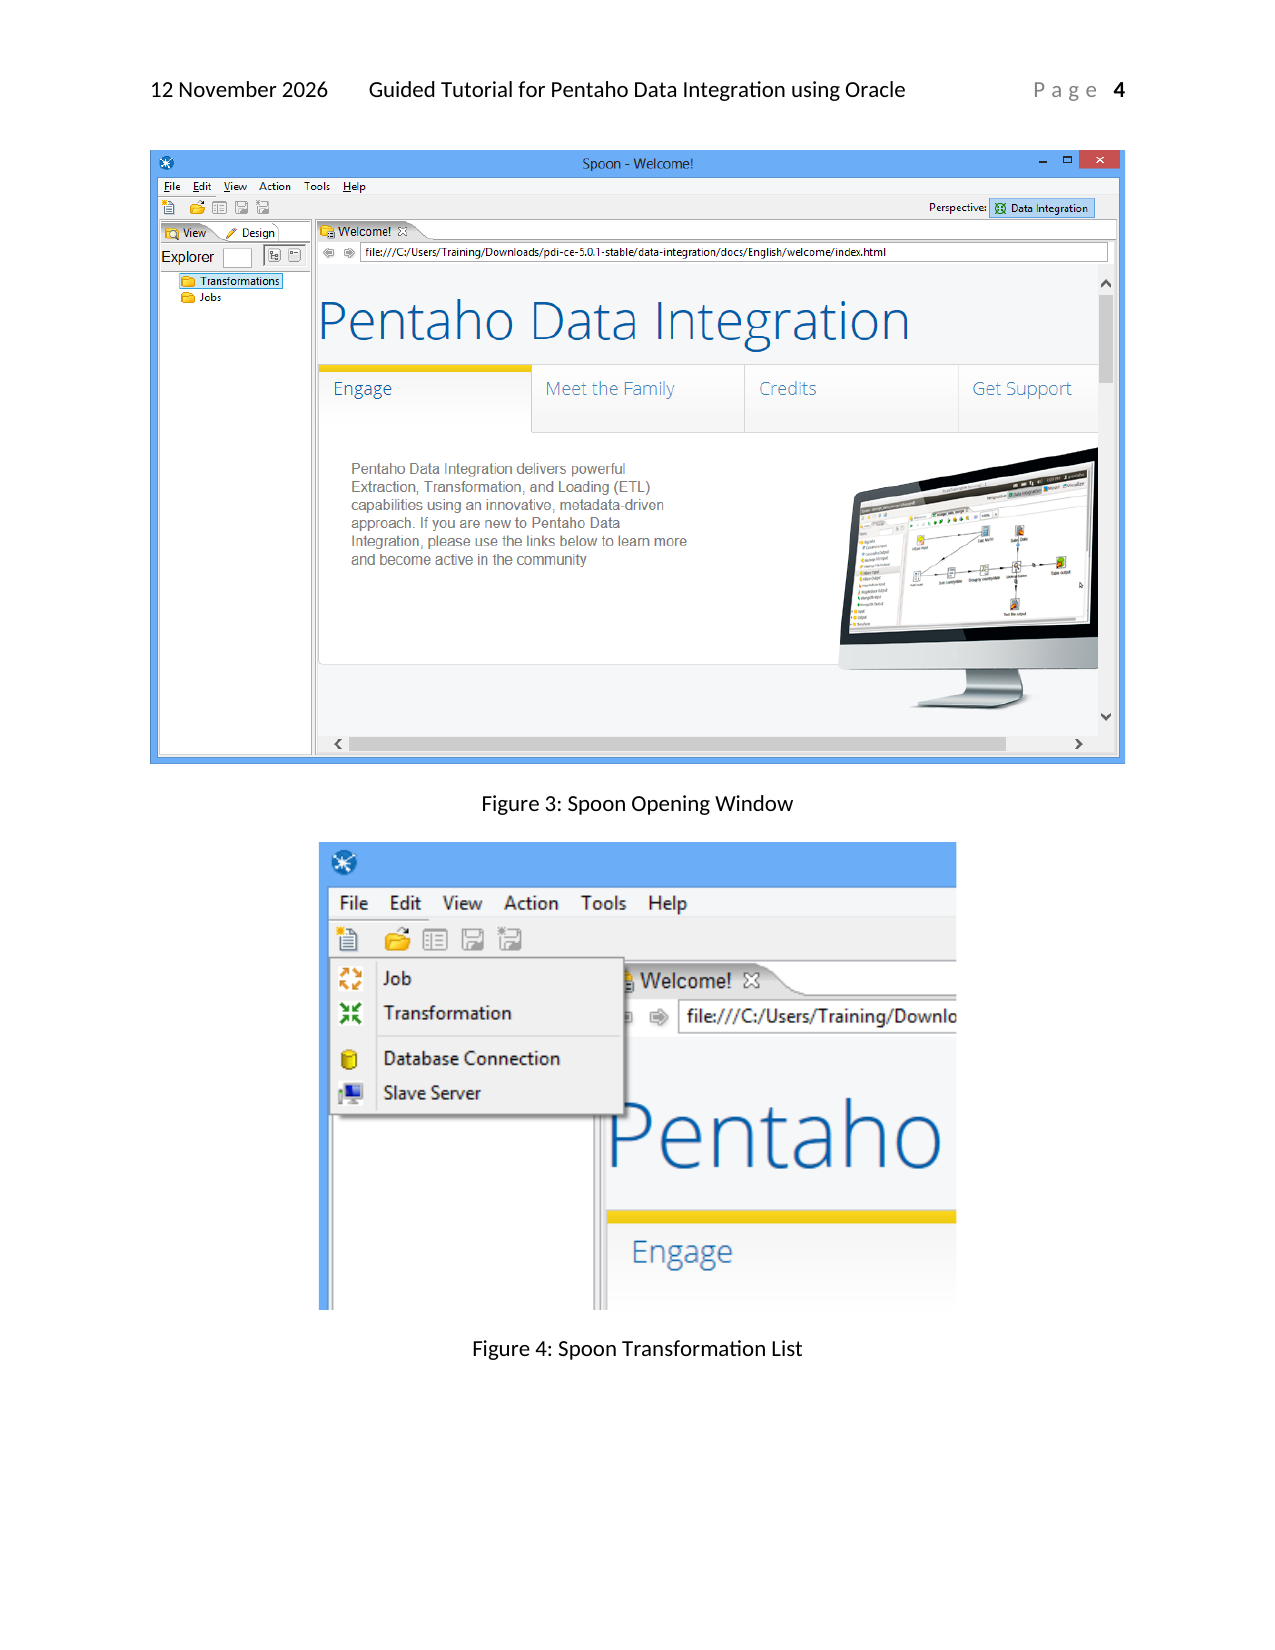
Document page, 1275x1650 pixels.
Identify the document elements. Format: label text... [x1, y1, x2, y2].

title Figure 3: Spoon Opening Window [150, 789, 1125, 817]
picture [150, 150, 1125, 764]
title Figure 4: Spoon Transformation List [150, 1334, 1125, 1362]
picture [318, 842, 957, 1310]
